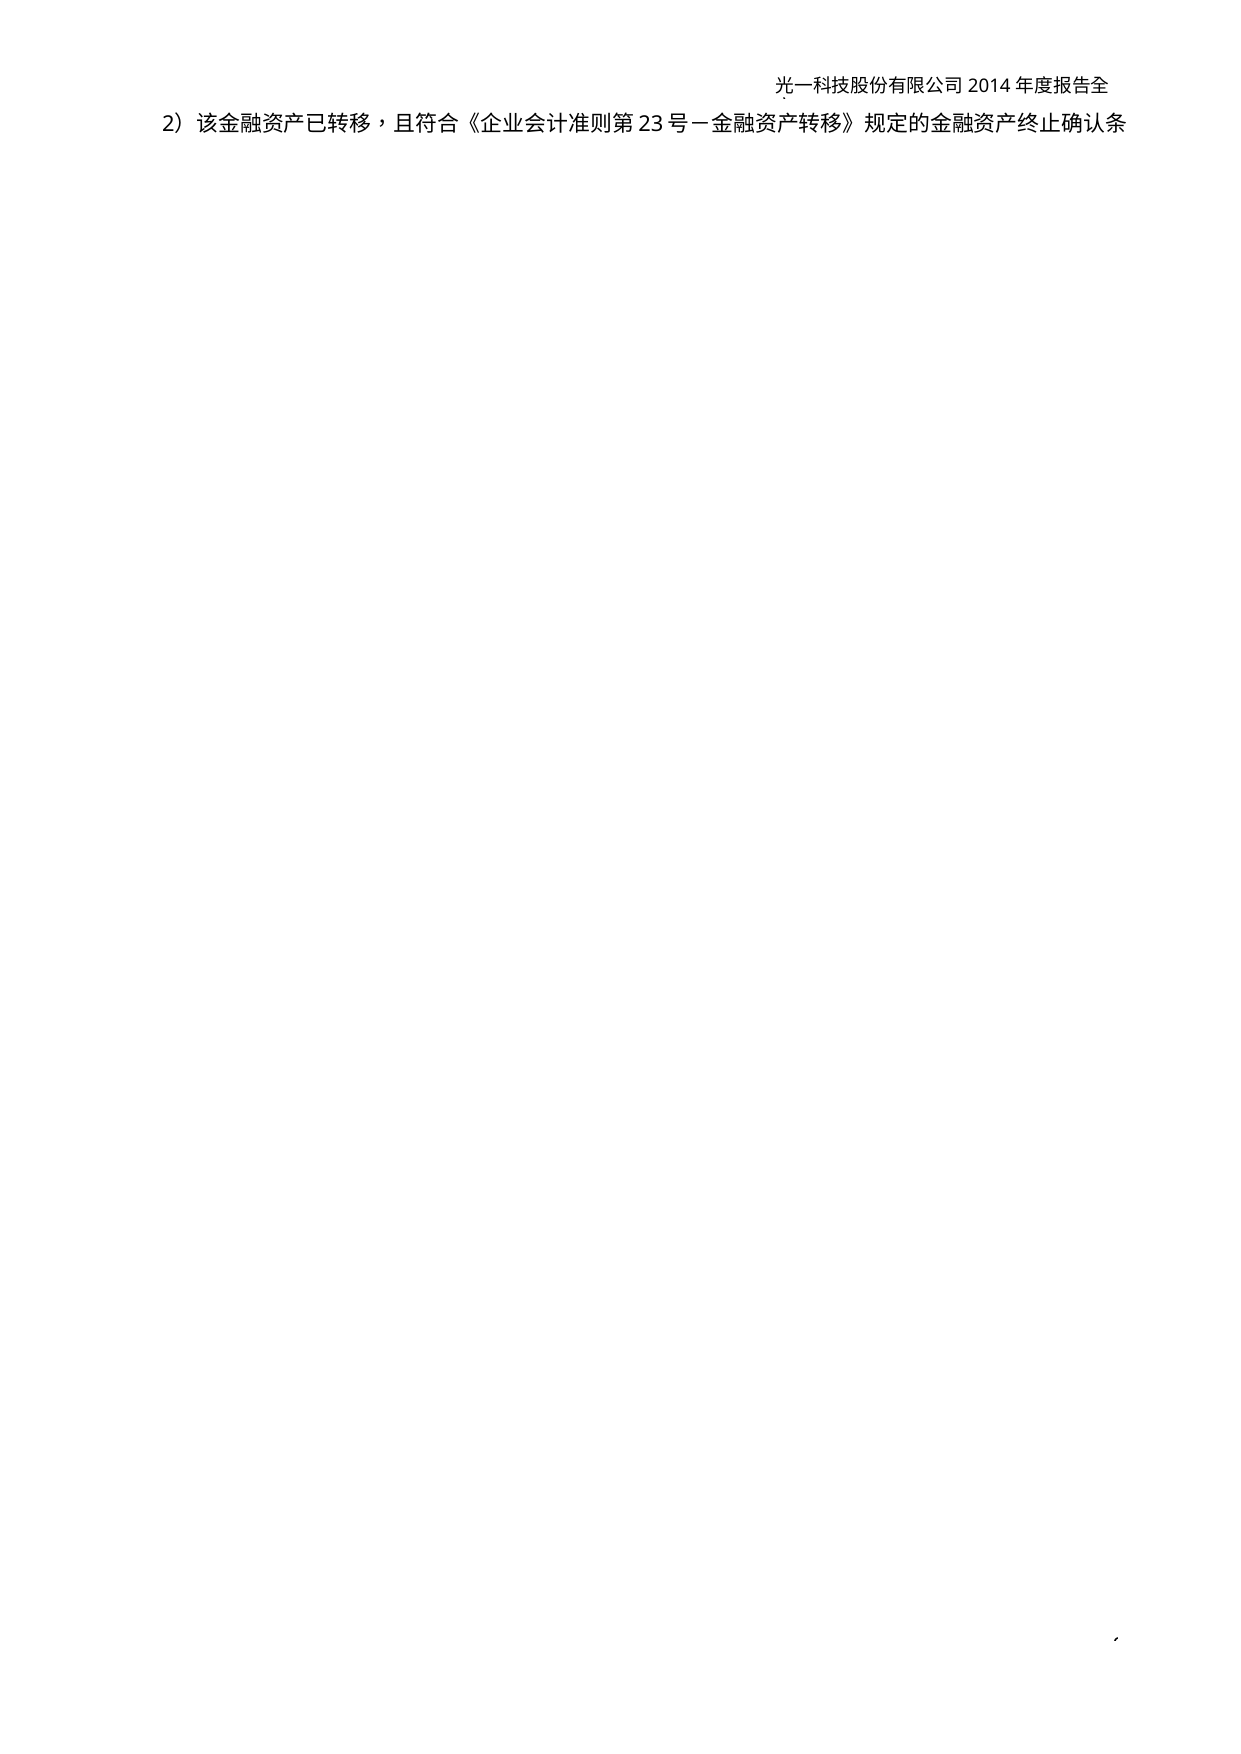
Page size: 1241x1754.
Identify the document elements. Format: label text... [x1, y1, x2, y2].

text 2）该金融资产已转移，且符合《企业会计准则第23号－金融资产转移》规定的金融资产终止确认条 [162, 108, 1138, 138]
